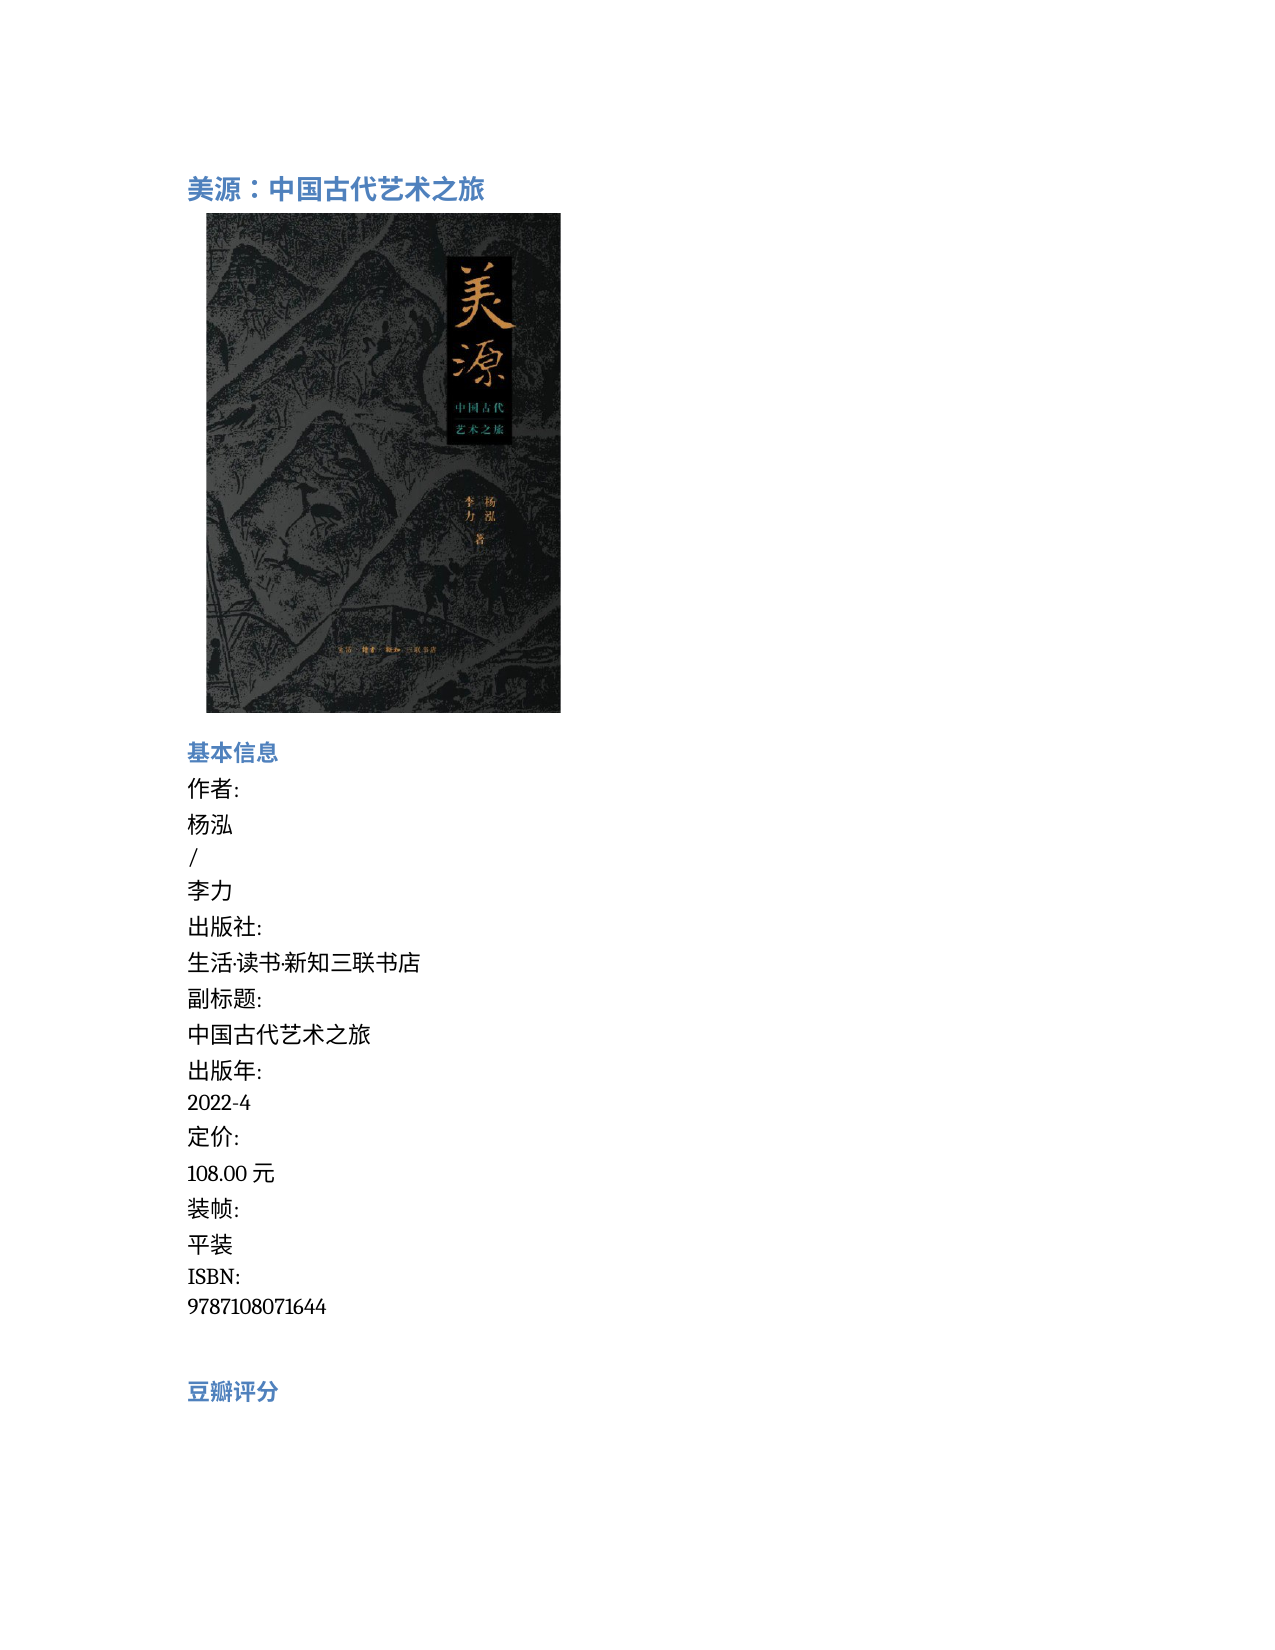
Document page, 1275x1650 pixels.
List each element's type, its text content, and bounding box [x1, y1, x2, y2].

picture [206, 213, 561, 713]
subtitle 基本信息 [187, 737, 1087, 768]
subtitle 豆瓣评分 [187, 1375, 1087, 1407]
subtitle 美源：中国古代艺术之旅 [187, 171, 1087, 208]
text 作者: 杨泓 / 李力 出版社: 生活·读书·新知三联书店 副标题: 中国古代艺术之旅 出版年: 2022-4 定价: 108.00元 装帧: 平装 ISBN: 9787108071644 [187, 773, 1087, 1351]
